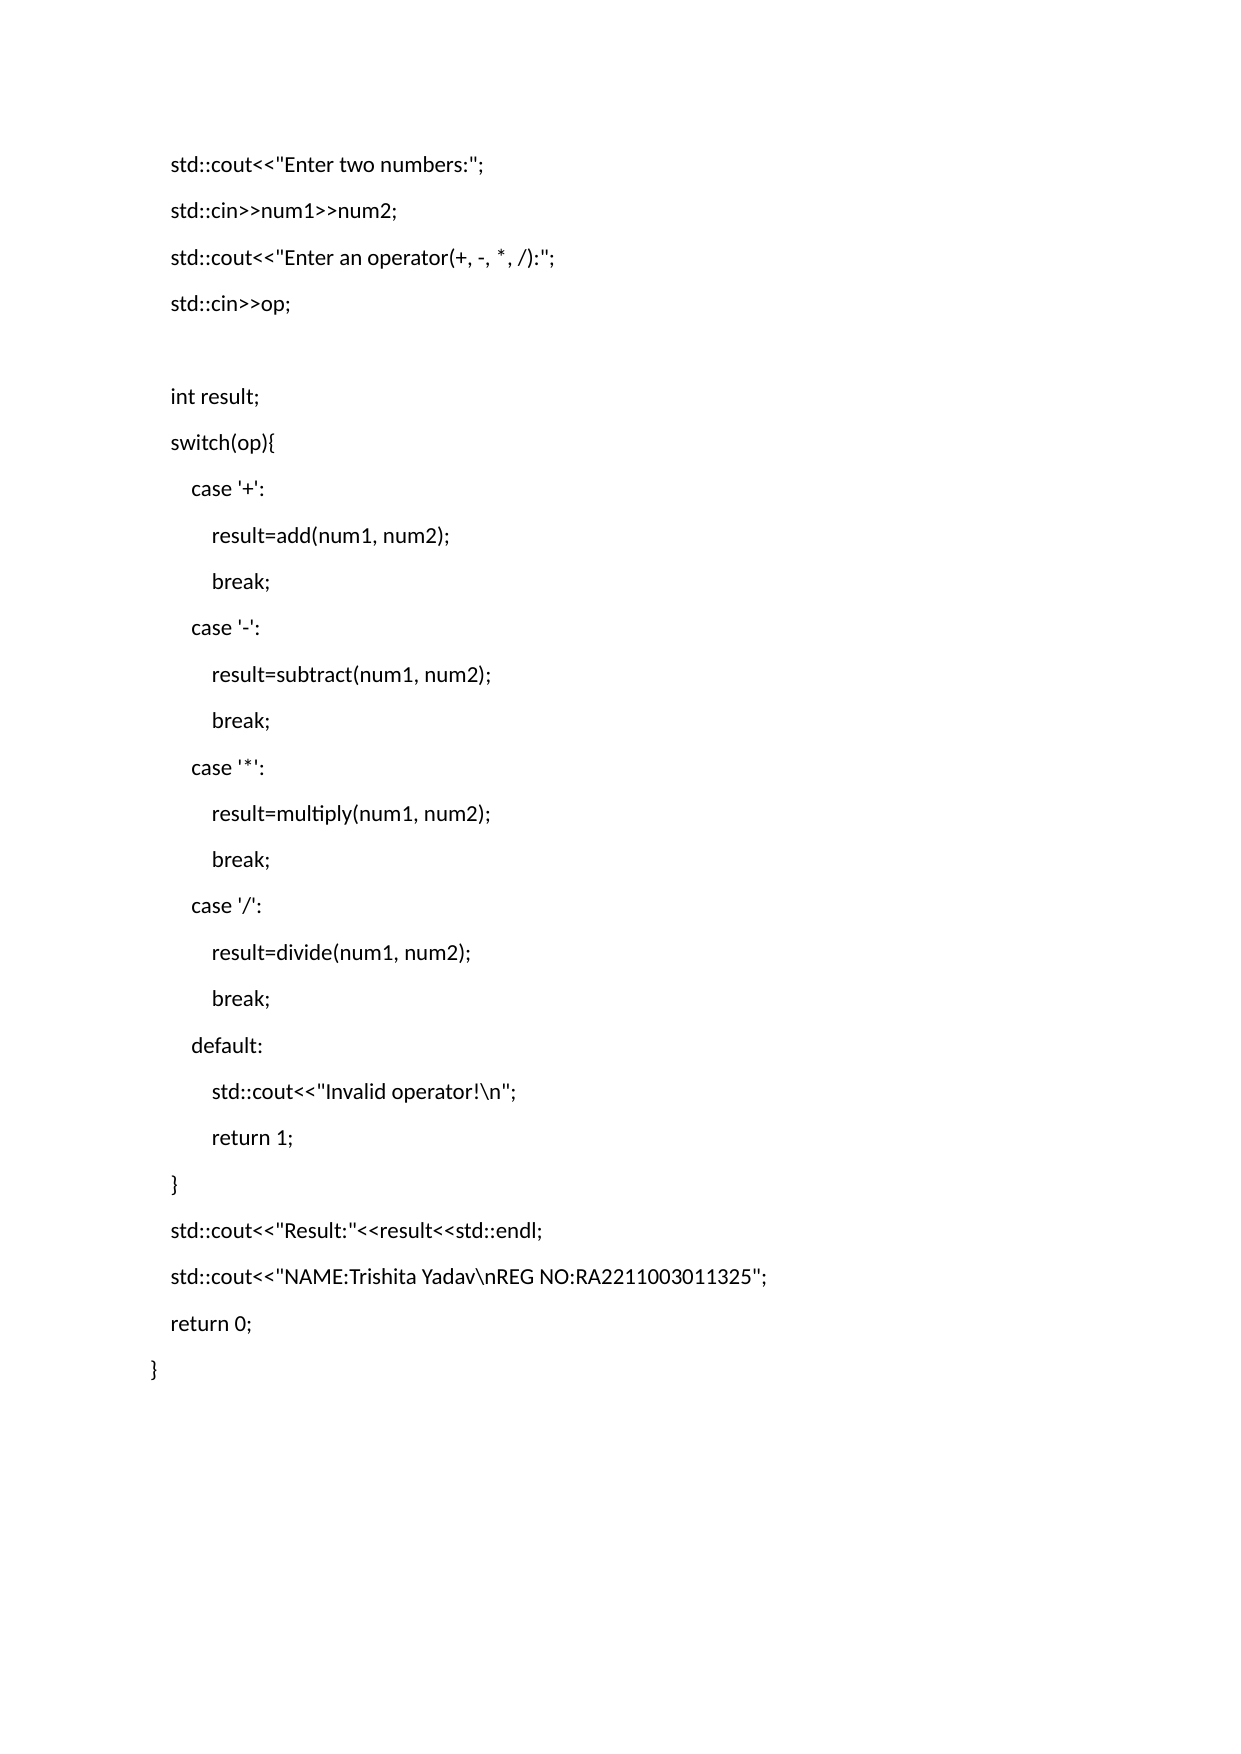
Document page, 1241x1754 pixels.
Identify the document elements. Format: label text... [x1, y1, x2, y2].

text } [150, 1170, 1090, 1198]
text default: [150, 1031, 1090, 1059]
text std::cout<<"NAME:Trishita Yadav\nREG NO:RA2211003011325"; [150, 1262, 1090, 1291]
text std::cout<<"Result:"<<result<<std::endl; [150, 1216, 1090, 1244]
text } [150, 1355, 1090, 1383]
text std::cin>>op; [150, 289, 1090, 317]
text std::cout<<"Invalid operator!\n"; [150, 1077, 1090, 1105]
text case '*': [150, 753, 1090, 781]
text break; [150, 567, 1090, 595]
text int result; [150, 382, 1090, 410]
text break; [150, 845, 1090, 873]
text case '/': [150, 892, 1090, 920]
text return 0; [150, 1309, 1090, 1337]
text result=multiply(num1, num2); [150, 799, 1090, 827]
text break; [150, 706, 1090, 734]
text case '-': [150, 613, 1090, 642]
text std::cout<<"Enter two numbers:"; [150, 150, 1090, 178]
text break; [150, 984, 1090, 1012]
text std::cout<<"Enter an operator(+, -, *, /):"; [150, 243, 1090, 271]
text result=divide(num1, num2); [150, 938, 1090, 966]
text result=subtract(num1, num2); [150, 660, 1090, 688]
text case '+': [150, 474, 1090, 502]
text return 1; [150, 1123, 1090, 1151]
text std::cin>>num1>>num2; [150, 196, 1090, 224]
text result=add(num1, num2); [150, 521, 1090, 549]
text switch(op){ [150, 428, 1090, 456]
